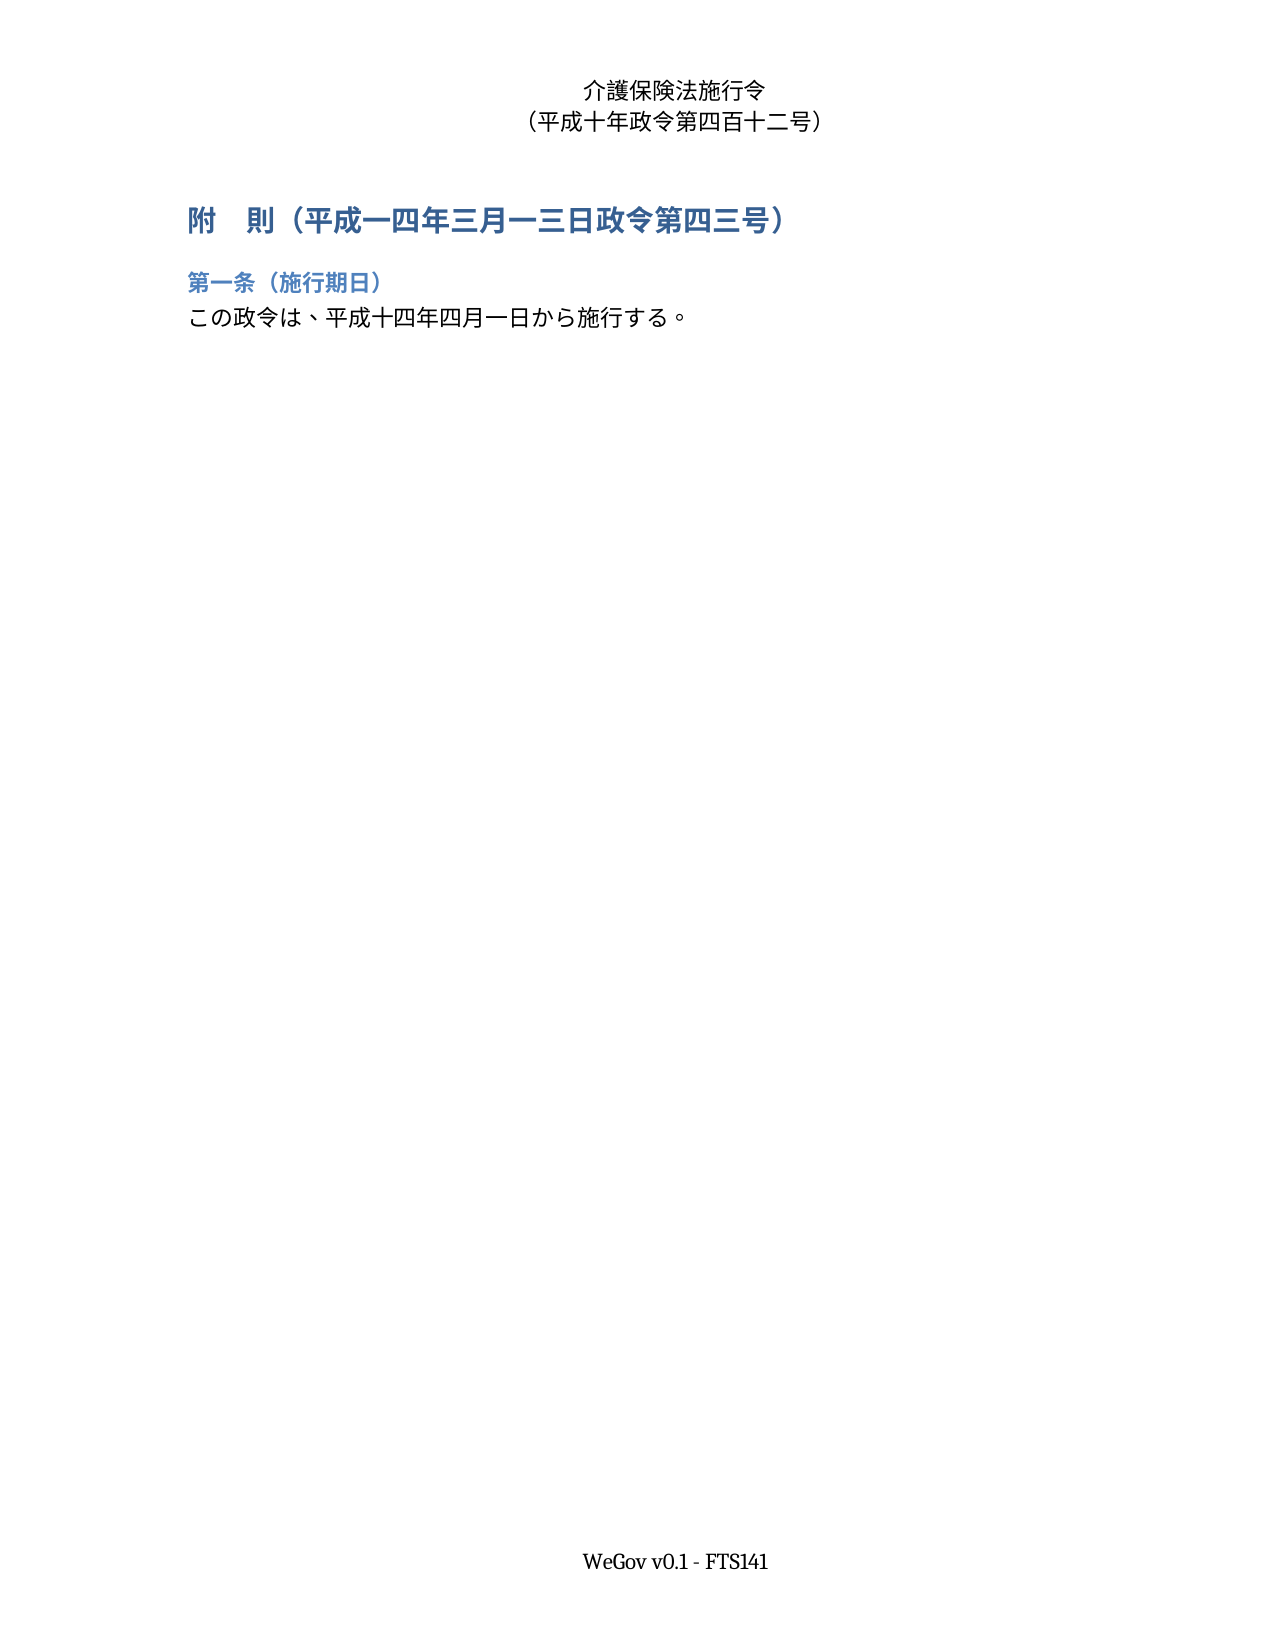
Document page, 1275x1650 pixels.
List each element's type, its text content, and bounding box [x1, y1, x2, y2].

subtitle 第一条（施行期日） [187, 266, 1087, 298]
subtitle 附 則（平成一四年三月一三日政令第四三号） [187, 200, 1087, 240]
text この政令は、平成十四年四月一日から施行する。 [187, 302, 1087, 334]
